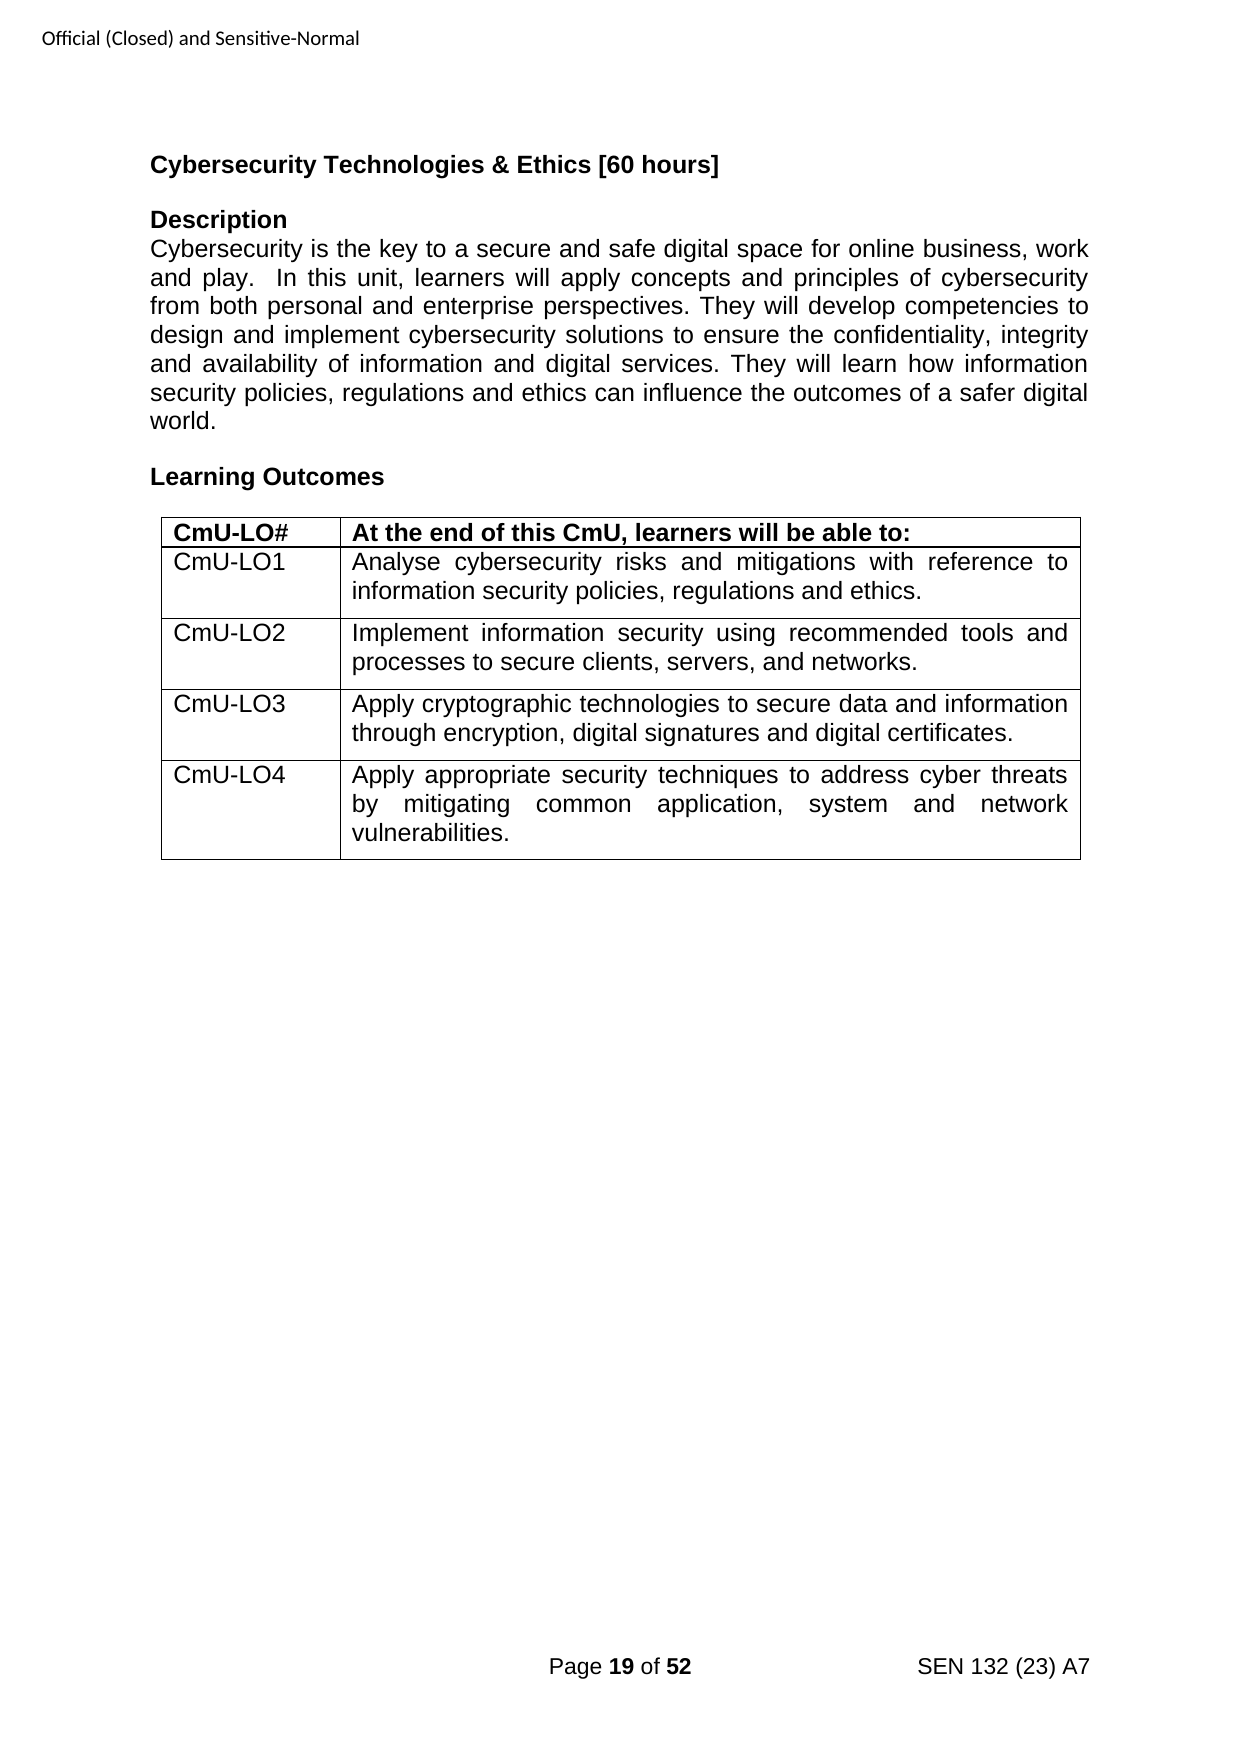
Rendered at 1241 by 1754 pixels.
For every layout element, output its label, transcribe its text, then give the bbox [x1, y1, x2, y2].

table_cell CmU-LO2 [162, 619, 340, 688]
table_cell Analyse cybersecurity risks and mitigations with reference to information security policies, regulations and ethics. [341, 548, 1080, 617]
table_header At the end of this CmU, learners will be able to: [341, 518, 1080, 546]
table_cell CmU-LO4 [162, 761, 340, 859]
table_cell Apply appropriate security techniques to address cyber threats by mitigating common application, system and network vulnerabilities. [341, 761, 1080, 859]
table_cell Apply cryptographic technologies to secure data and information through encryption, digital signatures and digital certificates. [341, 690, 1080, 759]
text Description [150, 205, 1090, 234]
table_cell CmU-LO1 [162, 548, 340, 617]
table_header CmU-LO# [162, 518, 340, 546]
text Cybersecurity Technologies & Ethics [60 hours] [150, 150, 1090, 179]
table_cell Implement information security using recommended tools and processes to secure clients, servers, and networks. [341, 619, 1080, 688]
text Cybersecurity is the key to a secure and safe digital space for online business, work and play. In this unit, learners will apply concepts and principles of cybersecurity from both personal and enterprise perspectives. They will develop competencies to design and implement cybersecurity solutions to ensure the confidentiality, integrity and availability of information and digital services. They will learn how information security policies, regulations and ethics can influence the outcomes of a safer digital world. [150, 234, 1090, 435]
text Learning Outcomes [150, 461, 1090, 490]
table_cell CmU-LO3 [162, 690, 340, 759]
